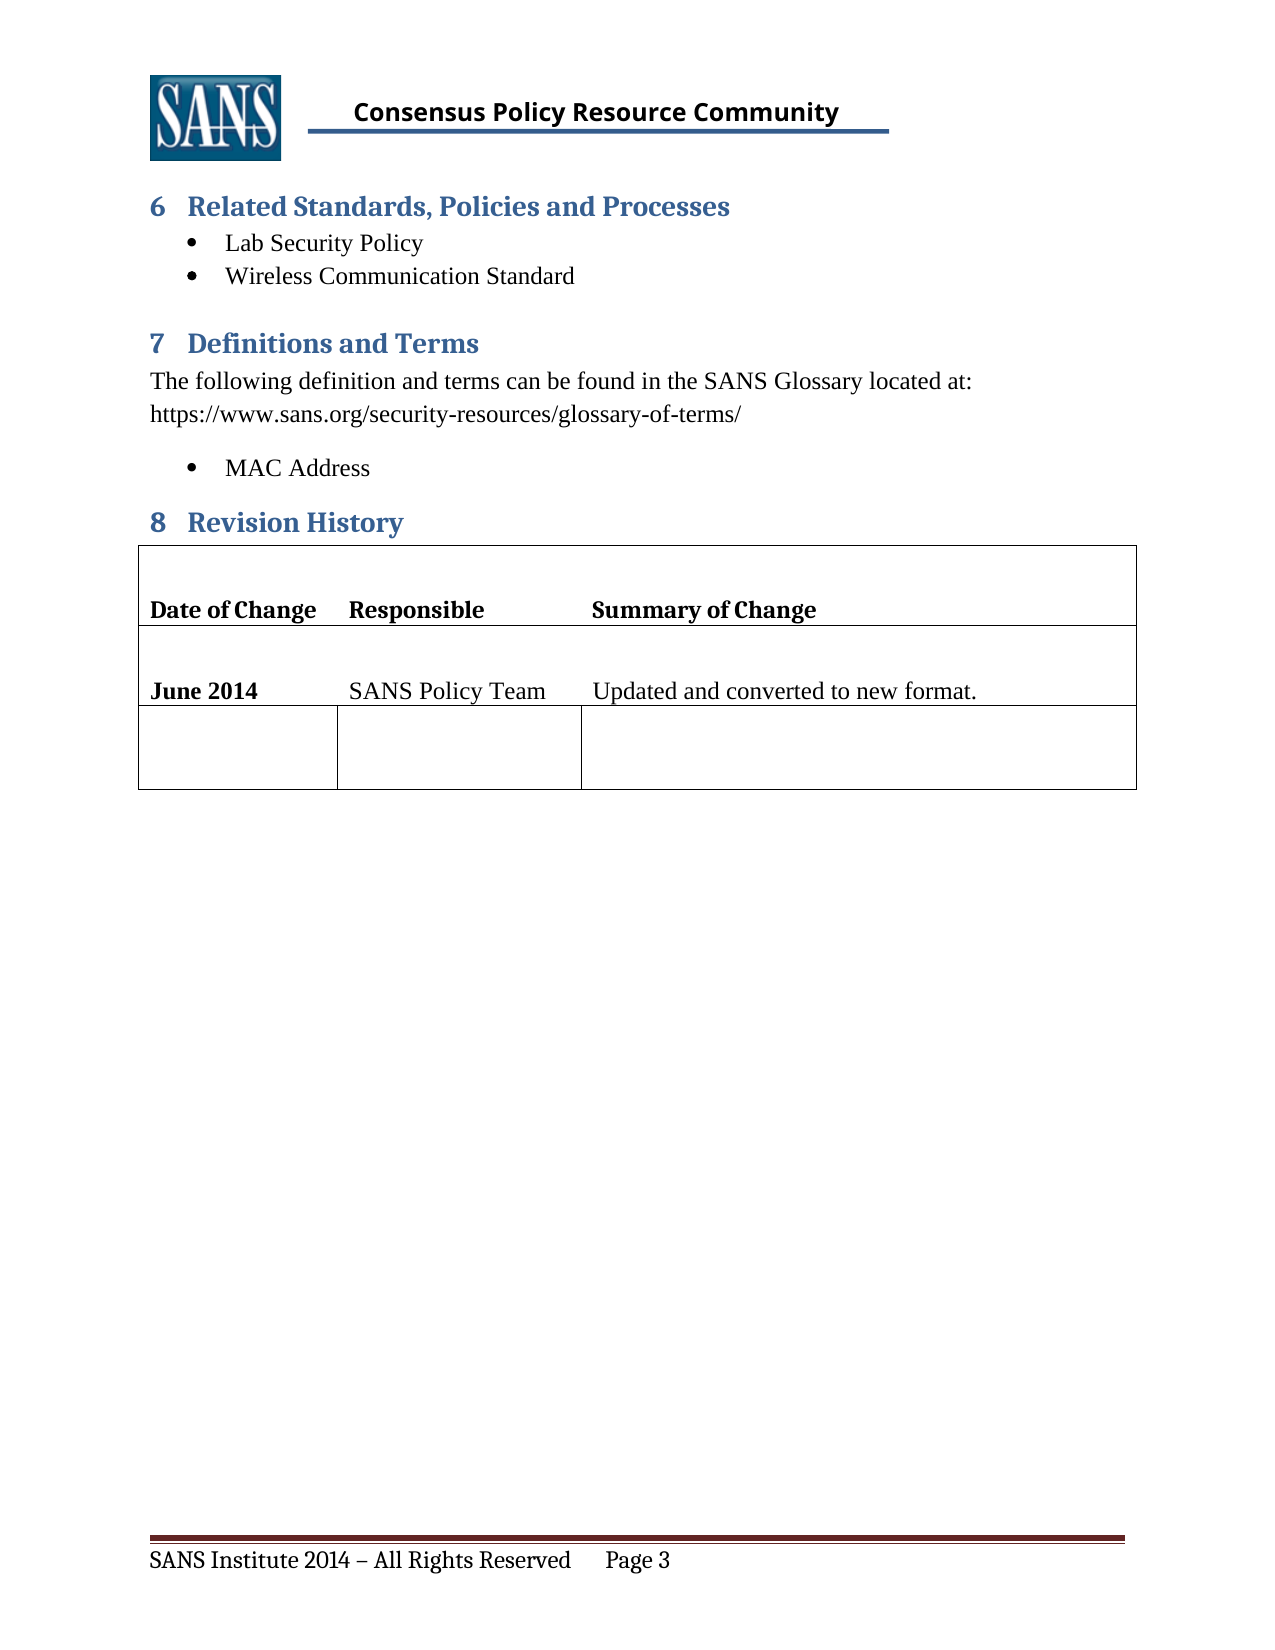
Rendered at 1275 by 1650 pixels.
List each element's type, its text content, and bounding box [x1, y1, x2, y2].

table_cell Updated and converted to new format. [581, 626, 1136, 705]
table_cell [338, 706, 581, 789]
list Lab Security Policy [187, 228, 1125, 257]
list MAC Address [187, 453, 1125, 481]
table_header Summary of Change [581, 546, 1136, 625]
table_cell June 2014 [139, 626, 337, 705]
subtitle Definitions and Terms [150, 327, 1125, 361]
text https://www.sans.org/security-resources/glossary-of-terms/ [150, 399, 1125, 428]
text The following definition and terms can be found in the SANS Glossary located at: [150, 366, 1125, 394]
table_cell [582, 706, 1136, 789]
subtitle Revision History [150, 507, 1125, 540]
table_header Responsible [338, 546, 581, 625]
table_header Date of Change [139, 546, 337, 625]
subtitle Related Standards, Policies and Processes [150, 190, 1125, 223]
list Wireless Communication Standard [187, 261, 1125, 290]
table_cell [139, 706, 337, 789]
table_cell SANS Policy Team [338, 626, 581, 705]
